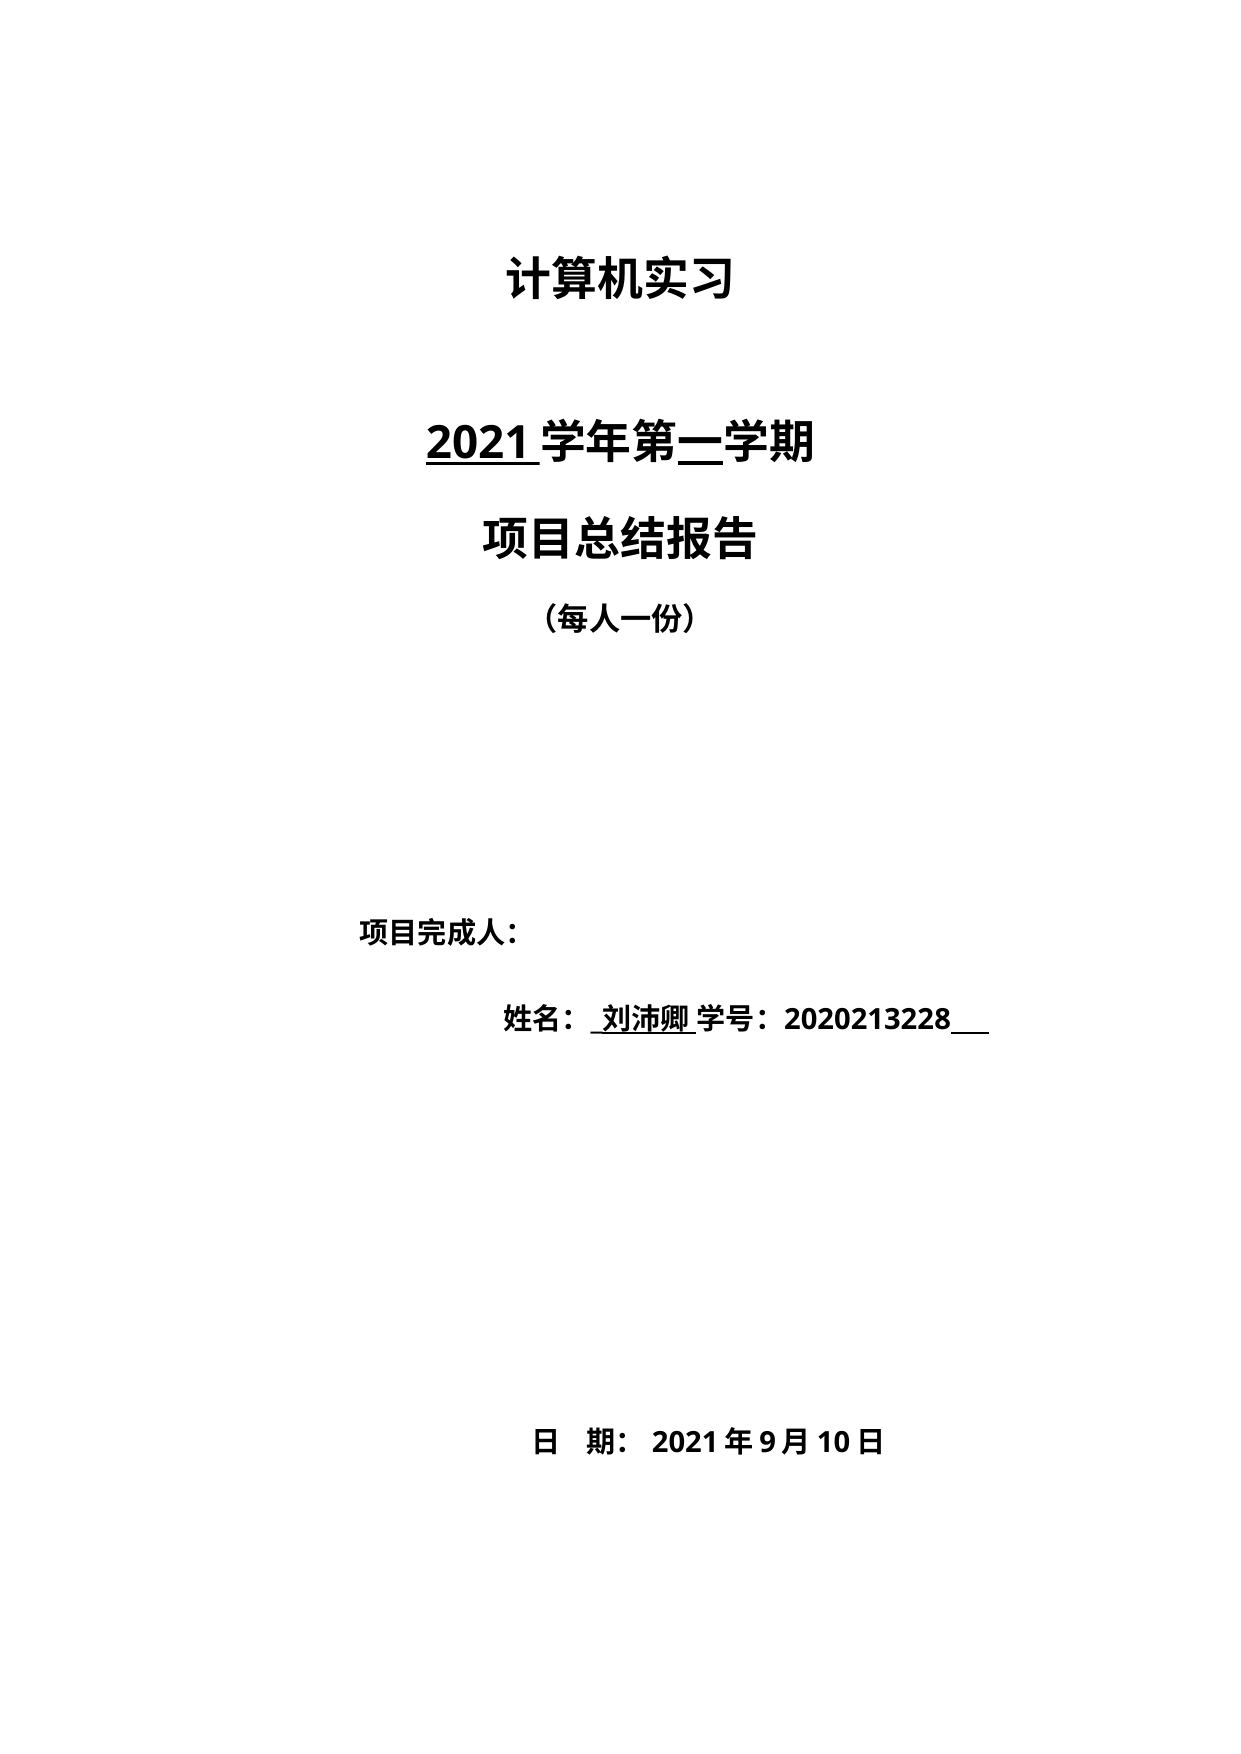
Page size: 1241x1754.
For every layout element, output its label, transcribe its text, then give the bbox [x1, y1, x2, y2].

text 2021学年第一学期 [187, 389, 1053, 487]
text 项目总结报告 [187, 487, 1053, 584]
text 计算机实习 [187, 227, 1053, 324]
text 姓名：_刘沛卿 学号：2020213228 [187, 984, 1053, 1049]
text （每人一份） [187, 584, 1053, 649]
text 日 期： 2021年9月10日 [187, 1407, 1053, 1472]
text 项目完成人： [187, 898, 1053, 963]
